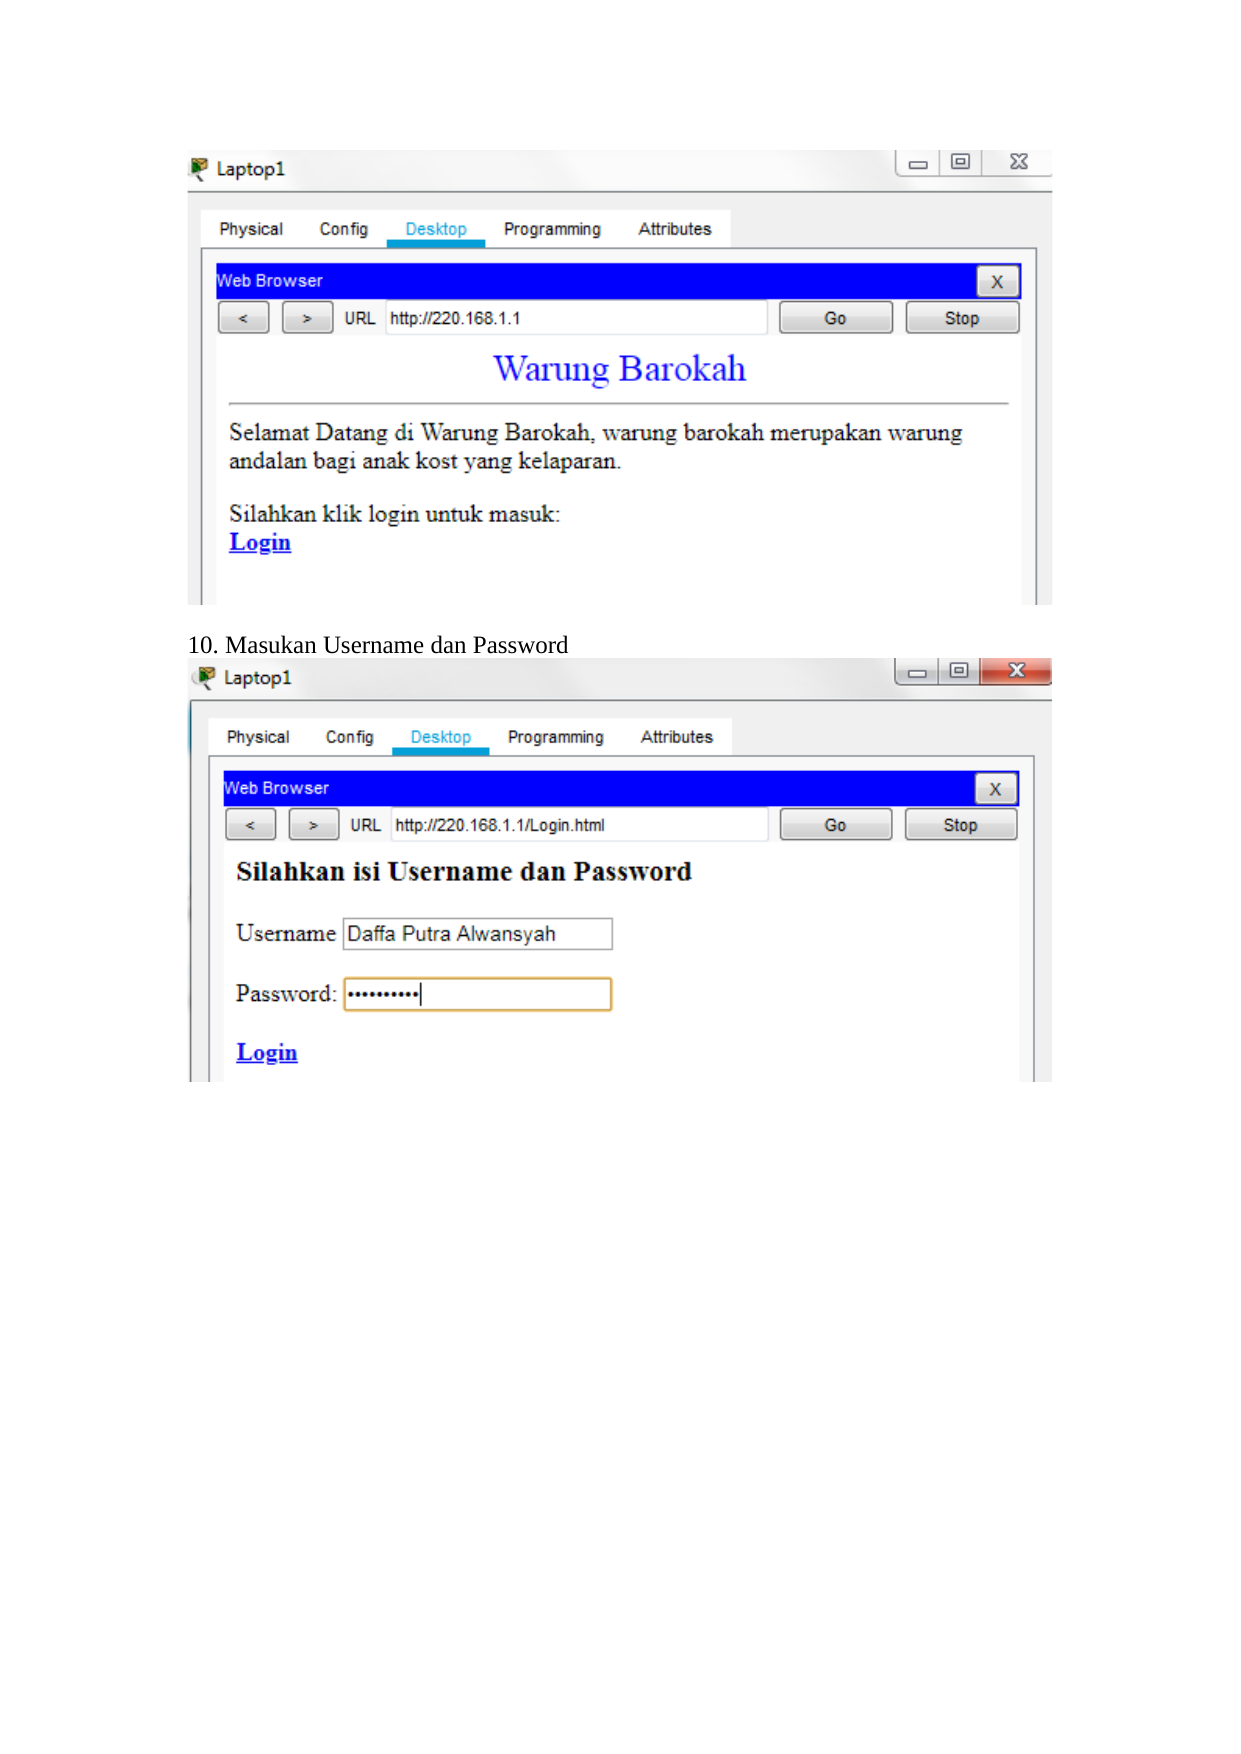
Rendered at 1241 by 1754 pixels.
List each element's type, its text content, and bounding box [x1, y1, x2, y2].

picture [187, 150, 1053, 605]
list Masukan Username dan Password [187, 630, 1053, 658]
picture [187, 658, 1052, 1082]
